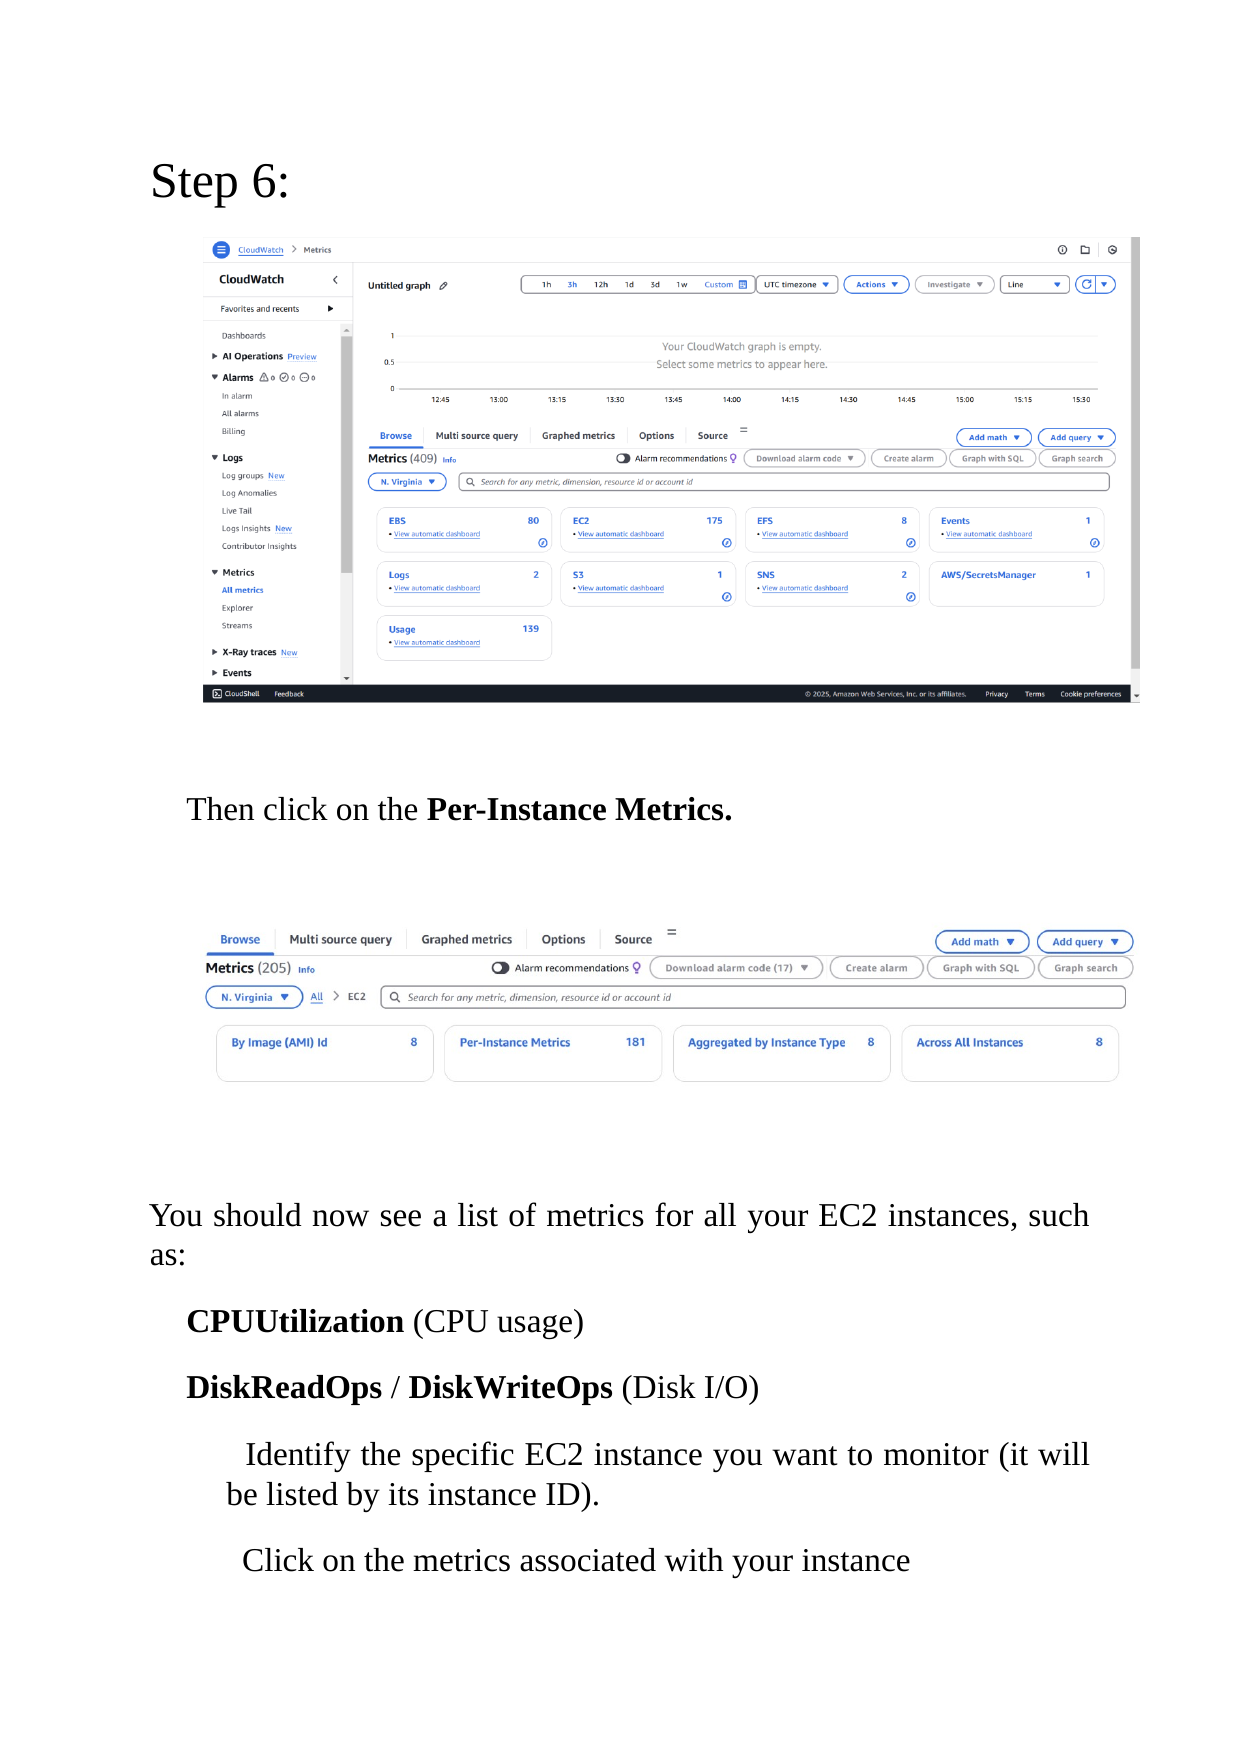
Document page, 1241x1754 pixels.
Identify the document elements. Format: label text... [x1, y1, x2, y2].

text Identify the specific EC2 instance you want to monitor (it will be listed by its instance ID). [225, 1434, 1092, 1512]
picture [200, 922, 1141, 1109]
text Then click on the Per-Instance Metrics. [186, 789, 1140, 828]
text DiskReadOps / DiskWriteOps (Disk I/O) [186, 1368, 1140, 1406]
text Click on the metrics associated with your instance [225, 1541, 1092, 1579]
text You should now see a list of metrics for all your EC2 instances, such as: [148, 1195, 1092, 1273]
text CPUUtilization (CPU usage) [186, 1301, 1140, 1339]
picture [202, 237, 1140, 703]
